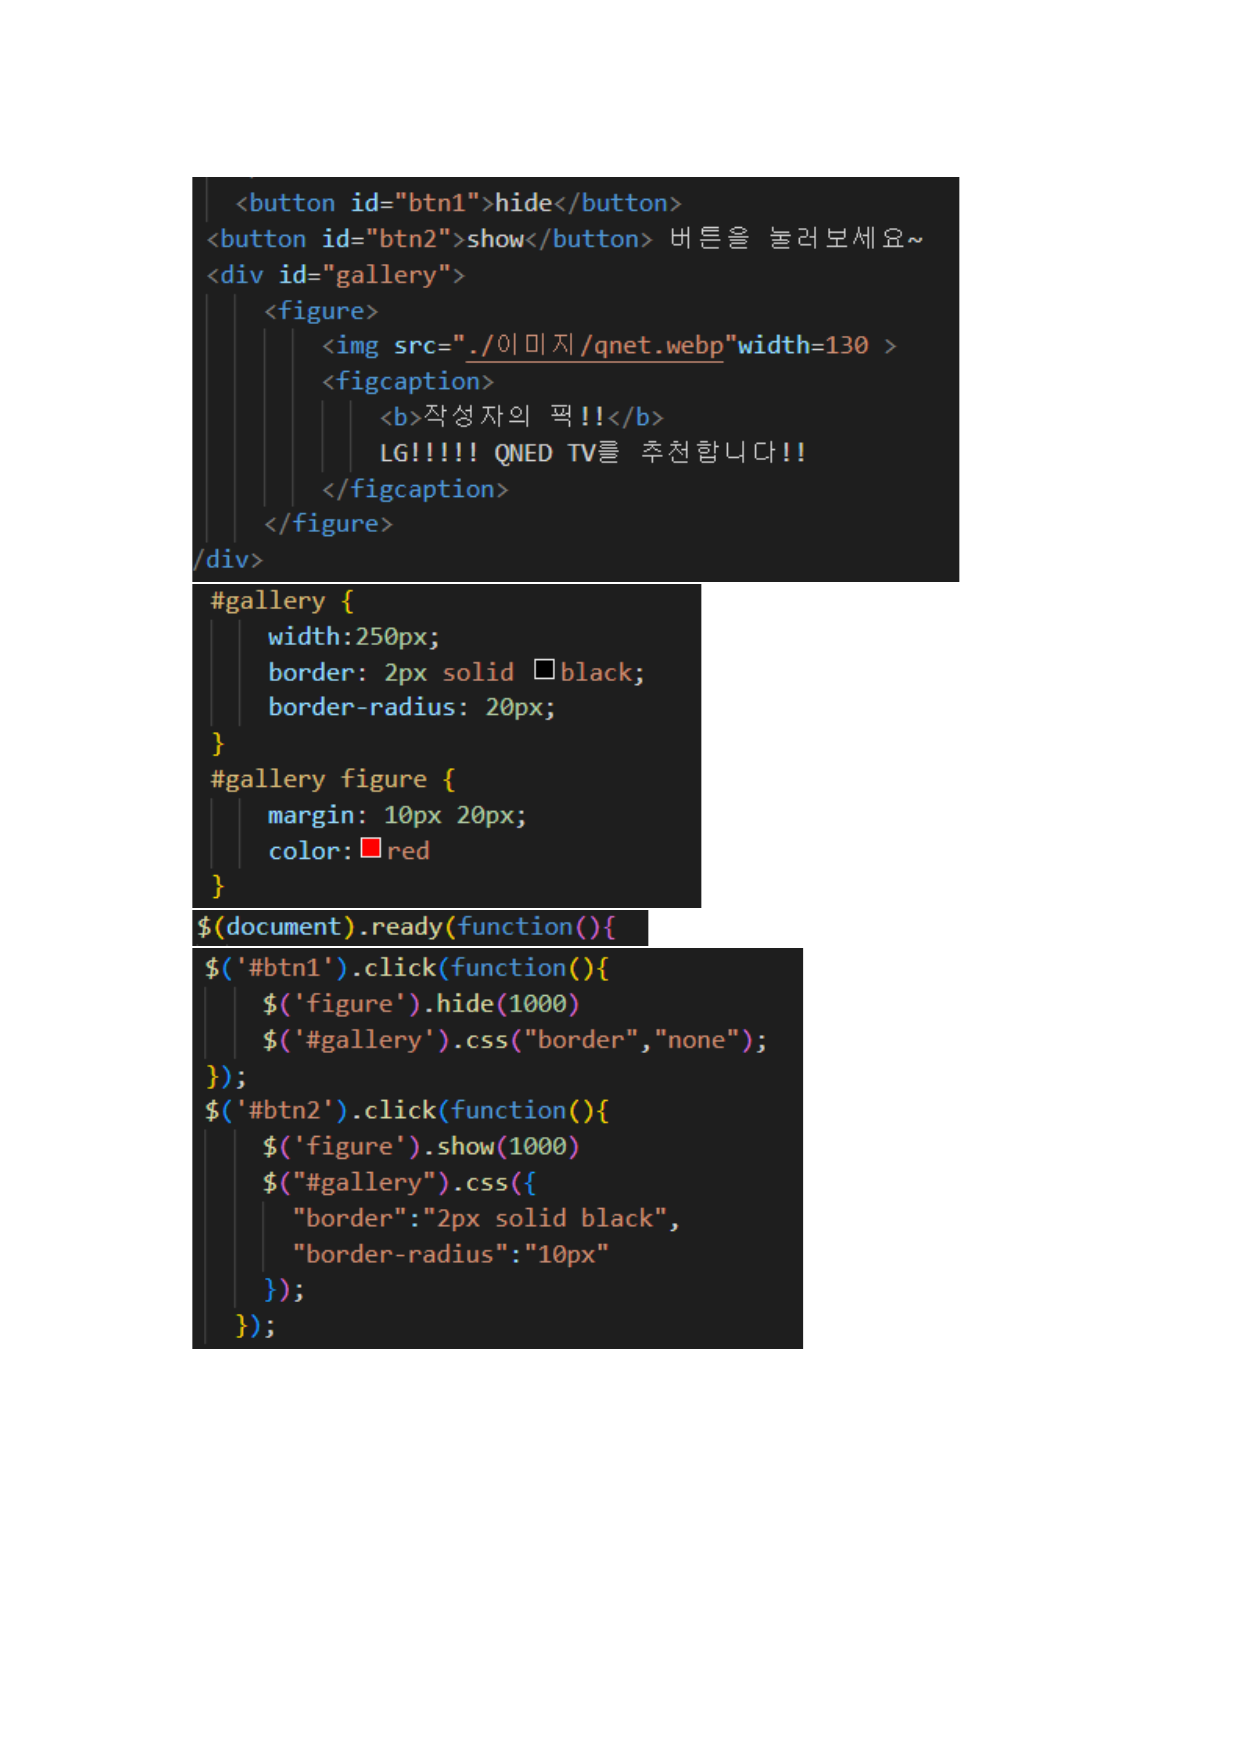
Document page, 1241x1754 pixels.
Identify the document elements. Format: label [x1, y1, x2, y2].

picture [192, 948, 804, 1349]
picture [192, 177, 960, 582]
picture [192, 584, 702, 908]
picture [192, 910, 649, 946]
text [192, 177, 1090, 1348]
